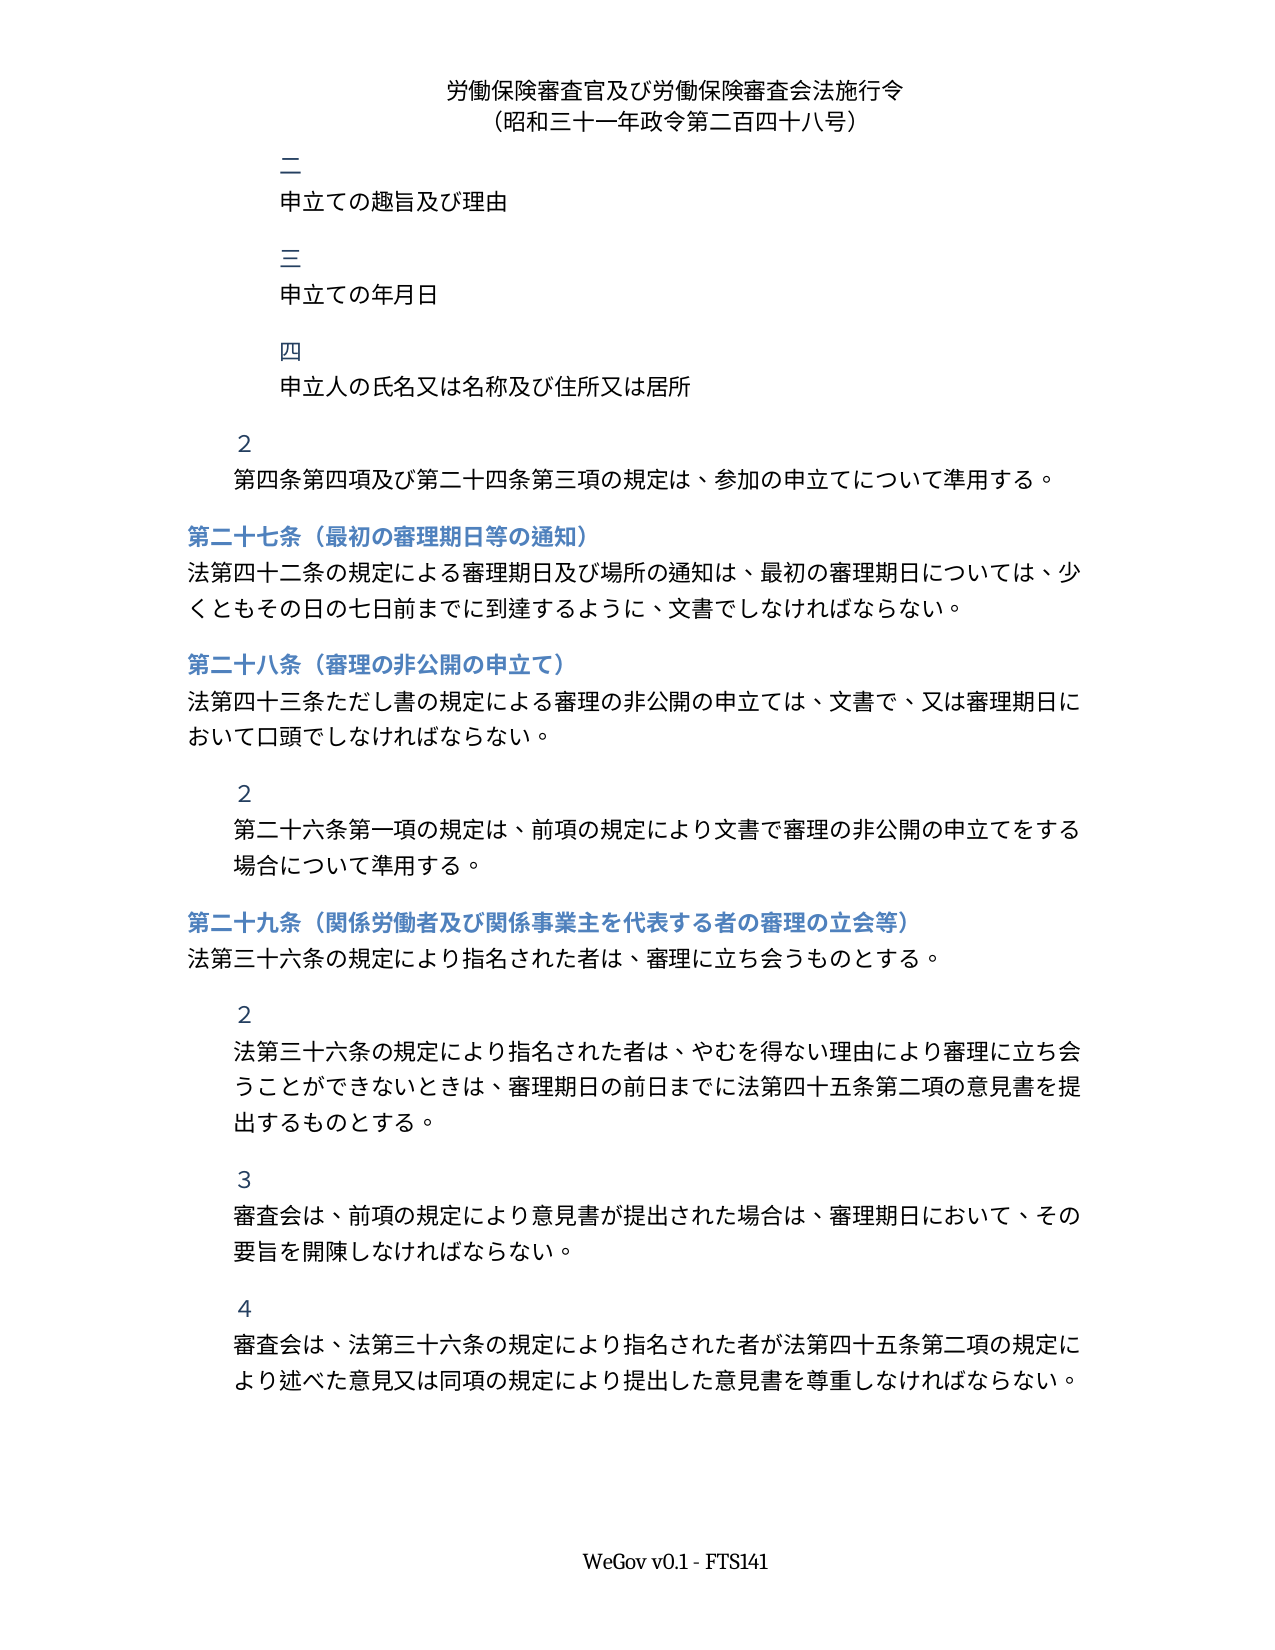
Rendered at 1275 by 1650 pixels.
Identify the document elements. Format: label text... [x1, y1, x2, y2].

subtitle 三 [279, 243, 1087, 274]
text 申立ての趣旨及び理由 [279, 186, 1087, 217]
subtitle ２ [233, 999, 1087, 1031]
subtitle 四 [279, 335, 1087, 367]
text 法第四十三条ただし書の規定による審理の非公開の申立ては、文書で、又は審理期日において口頭でしなければならない。 [187, 685, 1087, 753]
text 申立ての年月日 [279, 279, 1087, 310]
text 法第三十六条の規定により指名された者は、審理に立ち会うものとする。 [187, 943, 1087, 974]
text 第二十六条第一項の規定は、前項の規定により文書で審理の非公開の申立てをする場合について準用する。 [233, 814, 1087, 881]
subtitle ４ [233, 1293, 1087, 1324]
subtitle 第二十七条（最初の審理期日等の通知） [187, 521, 1087, 552]
text 第四条第四項及び第二十四条第三項の規定は、参加の申立てについて準用する。 [233, 464, 1087, 495]
text 審査会は、前項の規定により意見書が提出された場合は、審理期日において、その要旨を開陳しなければならない。 [233, 1200, 1087, 1267]
subtitle ２ [233, 428, 1087, 459]
text 法第三十六条の規定により指名された者は、やむを得ない理由により審理に立ち会うことができないときは、審理期日の前日までに法第四十五条第二項の意見書を提出するものとする。 [233, 1035, 1087, 1138]
subtitle 第二十九条（関係労働者及び関係事業主を代表する者の審理の立会等） [187, 907, 1087, 938]
text 法第四十二条の規定による審理期日及び場所の通知は、最初の審理期日については、少くともその日の七日前までに到達するように、文書でしなければならない。 [187, 557, 1087, 624]
subtitle ２ [233, 778, 1087, 809]
subtitle ３ [233, 1164, 1087, 1195]
subtitle 二 [279, 150, 1087, 181]
text 申立人の氏名又は名称及び住所又は居所 [279, 371, 1087, 403]
subtitle 第二十八条（審理の非公開の申立て） [187, 649, 1087, 681]
text 審査会は、法第三十六条の規定により指名された者が法第四十五条第二項の規定により述べた意見又は同項の規定により提出した意見書を尊重しなければならない。 [233, 1329, 1087, 1396]
